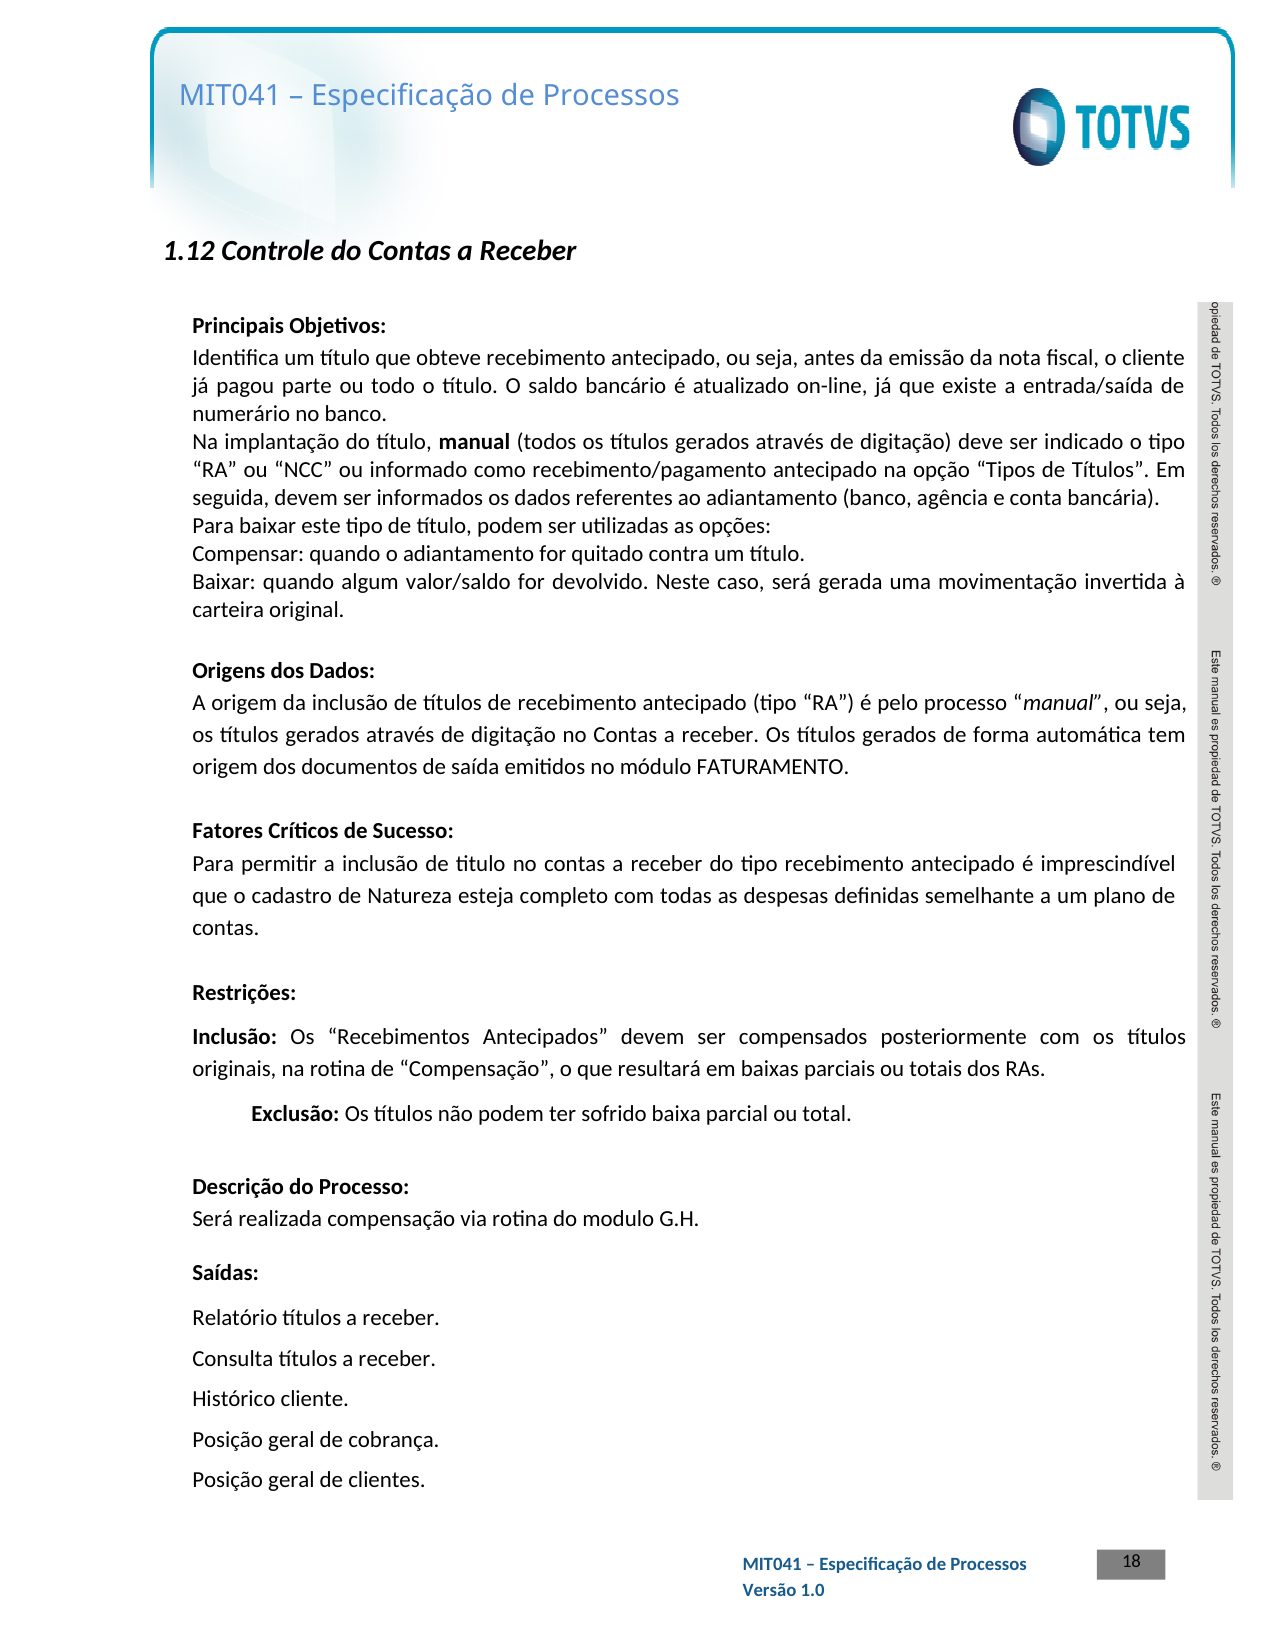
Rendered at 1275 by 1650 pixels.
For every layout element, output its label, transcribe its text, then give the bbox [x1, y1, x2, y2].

picture [147, 22, 1239, 1500]
text Baixar: quando algum valor/saldo for devolvido. Neste caso, será gerada uma movimentação invertida à carteira original. [192, 567, 1187, 623]
text Para permitir a inclusão de titulo no contas a receber do tipo recebimento antecipado é imprescindível que o cadastro de Natureza esteja completo com todas as despesas definidas semelhante a um plano de contas. [192, 849, 1177, 941]
text Identifica um título que obteve recebimento antecipado, ou seja, antes da emissão da nota fiscal, o cliente já pagou parte ou todo o título. O saldo bancário é atualizado on-line, já que existe a entrada/saída de numerário no banco. [192, 343, 1187, 427]
text Histórico cliente. [192, 1384, 1187, 1412]
text Restrições: [192, 978, 1178, 1006]
text Inclusão: Os “Recebimentos Antecipados” devem ser compensados posteriormente com os títulos originais, na rotina de “Compensação”, o que resultará em baixas parciais ou totais dos RAs. [192, 1022, 1187, 1082]
text Será realizada compensação via rotina do modulo G.H. [192, 1204, 1187, 1232]
text Para baixar este tipo de título, podem ser utilizadas as opções: [192, 511, 1187, 539]
text Saídas: [192, 1258, 1177, 1286]
text Descrição do Processo: [192, 1172, 1178, 1200]
text Origens dos Dados: [192, 656, 1187, 684]
text A origem da inclusão de títulos de recebimento antecipado (tipo “RA”) é pelo processo “manual”, ou seja, os títulos gerados através de digitação no Contas a receber. Os títulos gerados de forma automática tem origem dos documentos de saída emitidos no módulo FATURAMENTO. [192, 688, 1187, 780]
text Compensar: quando o adiantamento for quitado contra um título. [192, 539, 1187, 567]
text Posição geral de cobrança. [192, 1425, 1187, 1453]
text Na implantação do título, manual (todos os títulos gerados através de digitação) deve ser indicado o tipo “RA” ou “NCC” ou informado como recebimento/pagamento antecipado na opção “Tipos de Títulos”. Em seguida, devem ser informados os dados referentes ao adiantamento (banco, agência e conta bancária). [192, 427, 1187, 511]
text Relatório títulos a receber. [192, 1303, 1187, 1331]
text Consulta títulos a receber. [192, 1344, 1187, 1372]
text Fatores Críticos de Sucesso: [192, 817, 1177, 845]
text Exclusão: Os títulos não podem ter sofrido baixa parcial ou total. [192, 1099, 1187, 1127]
text Posição geral de clientes. [192, 1465, 1187, 1493]
text Principais Objetivos: [192, 311, 1177, 339]
subtitle 1.12 Controle do Contas a Receber [162, 232, 1187, 267]
